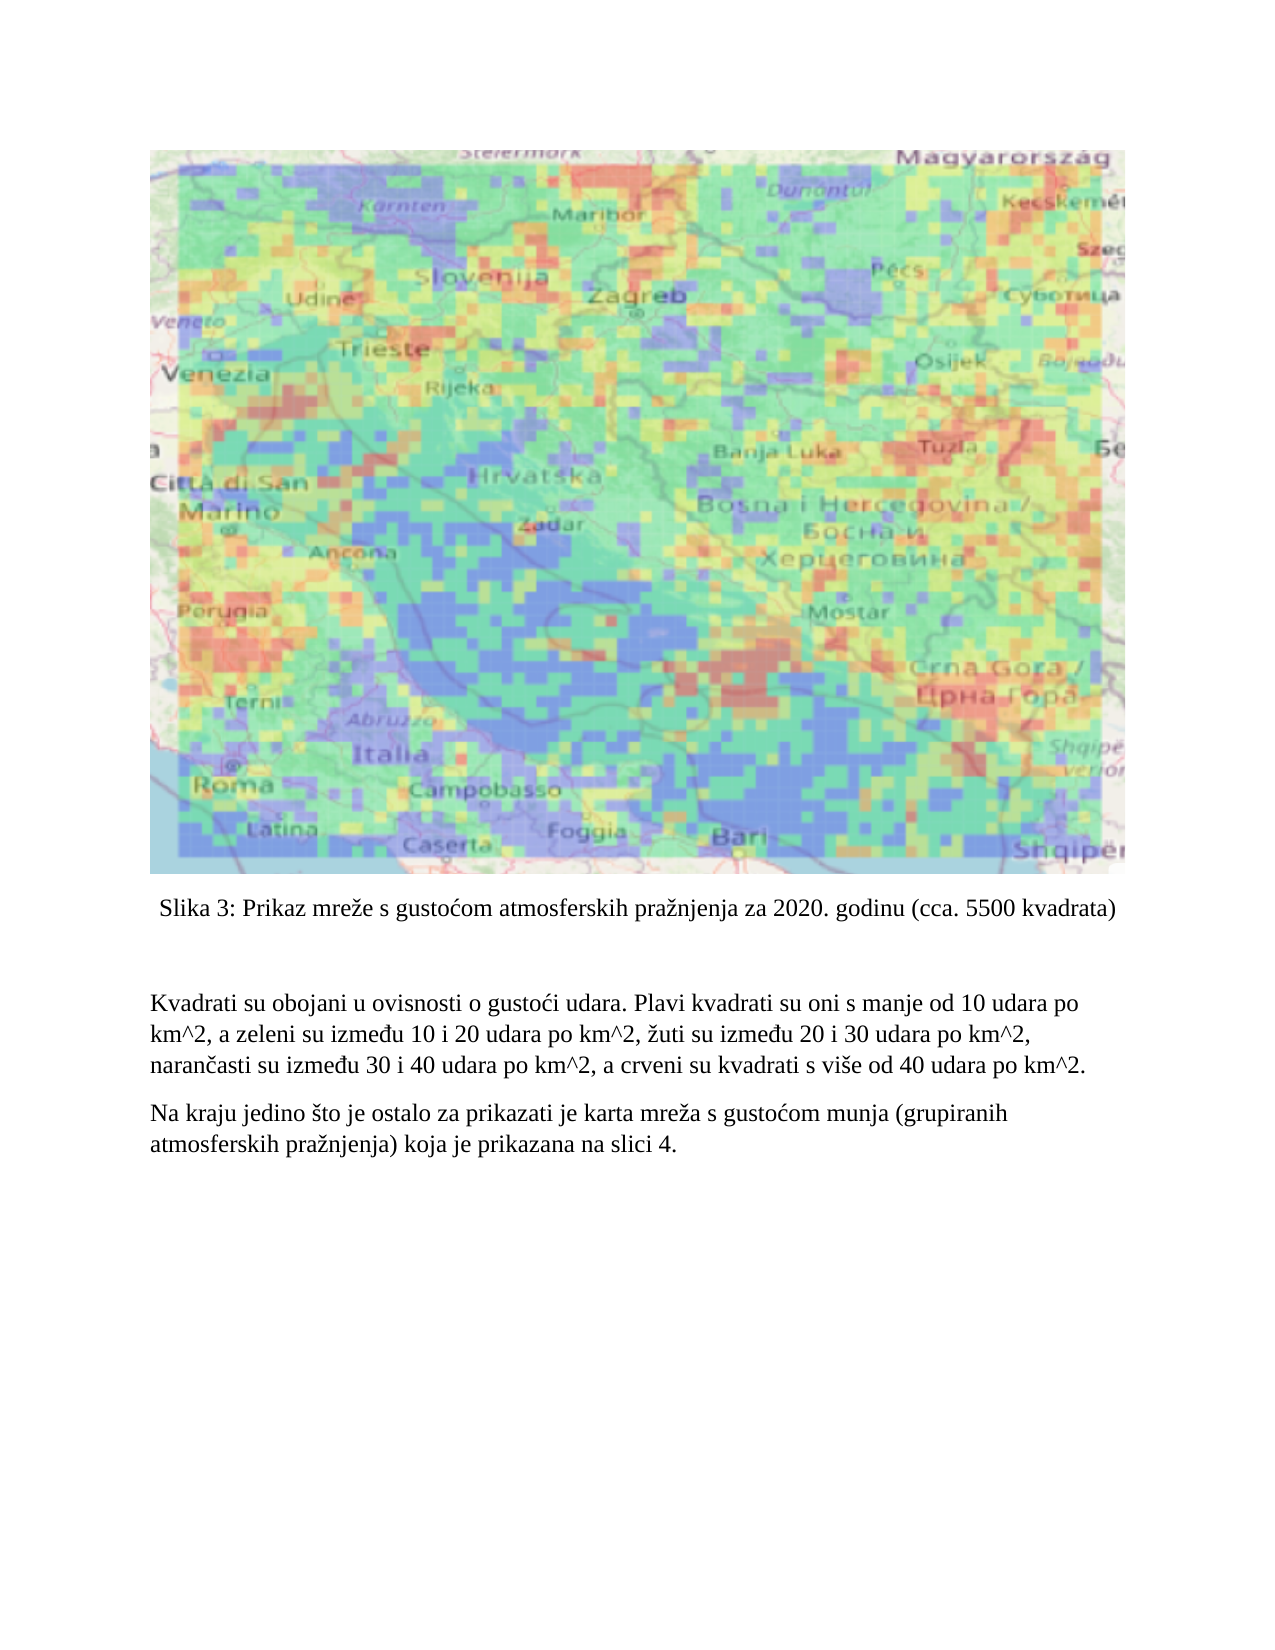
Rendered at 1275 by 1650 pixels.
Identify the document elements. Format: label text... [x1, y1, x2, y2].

text Na kraju jedino što je ostalo za prikazati je karta mreža s gustoćom munja (grupiranih atmosferskih pražnjenja) koja je prikazana na slici 4. [150, 1098, 1125, 1158]
picture [150, 150, 1125, 874]
text Slika 3: Prikaz mreže s gustoćom atmosferskih pražnjenja za 2020. godinu (cca. 5500 kvadrata) [150, 893, 1125, 921]
text Kvadrati su obojani u ovisnosti o gustoći udara. Plavi kvadrati su oni s manje od 10 udara po km^2, a zeleni su između 10 i 20 udara po km^2, žuti su između 20 i 30 udara po km^2, narančasti su između 30 i 40 udara po km^2, a crveni su kvadrati s više od 40 udara po km^2. [150, 988, 1125, 1079]
